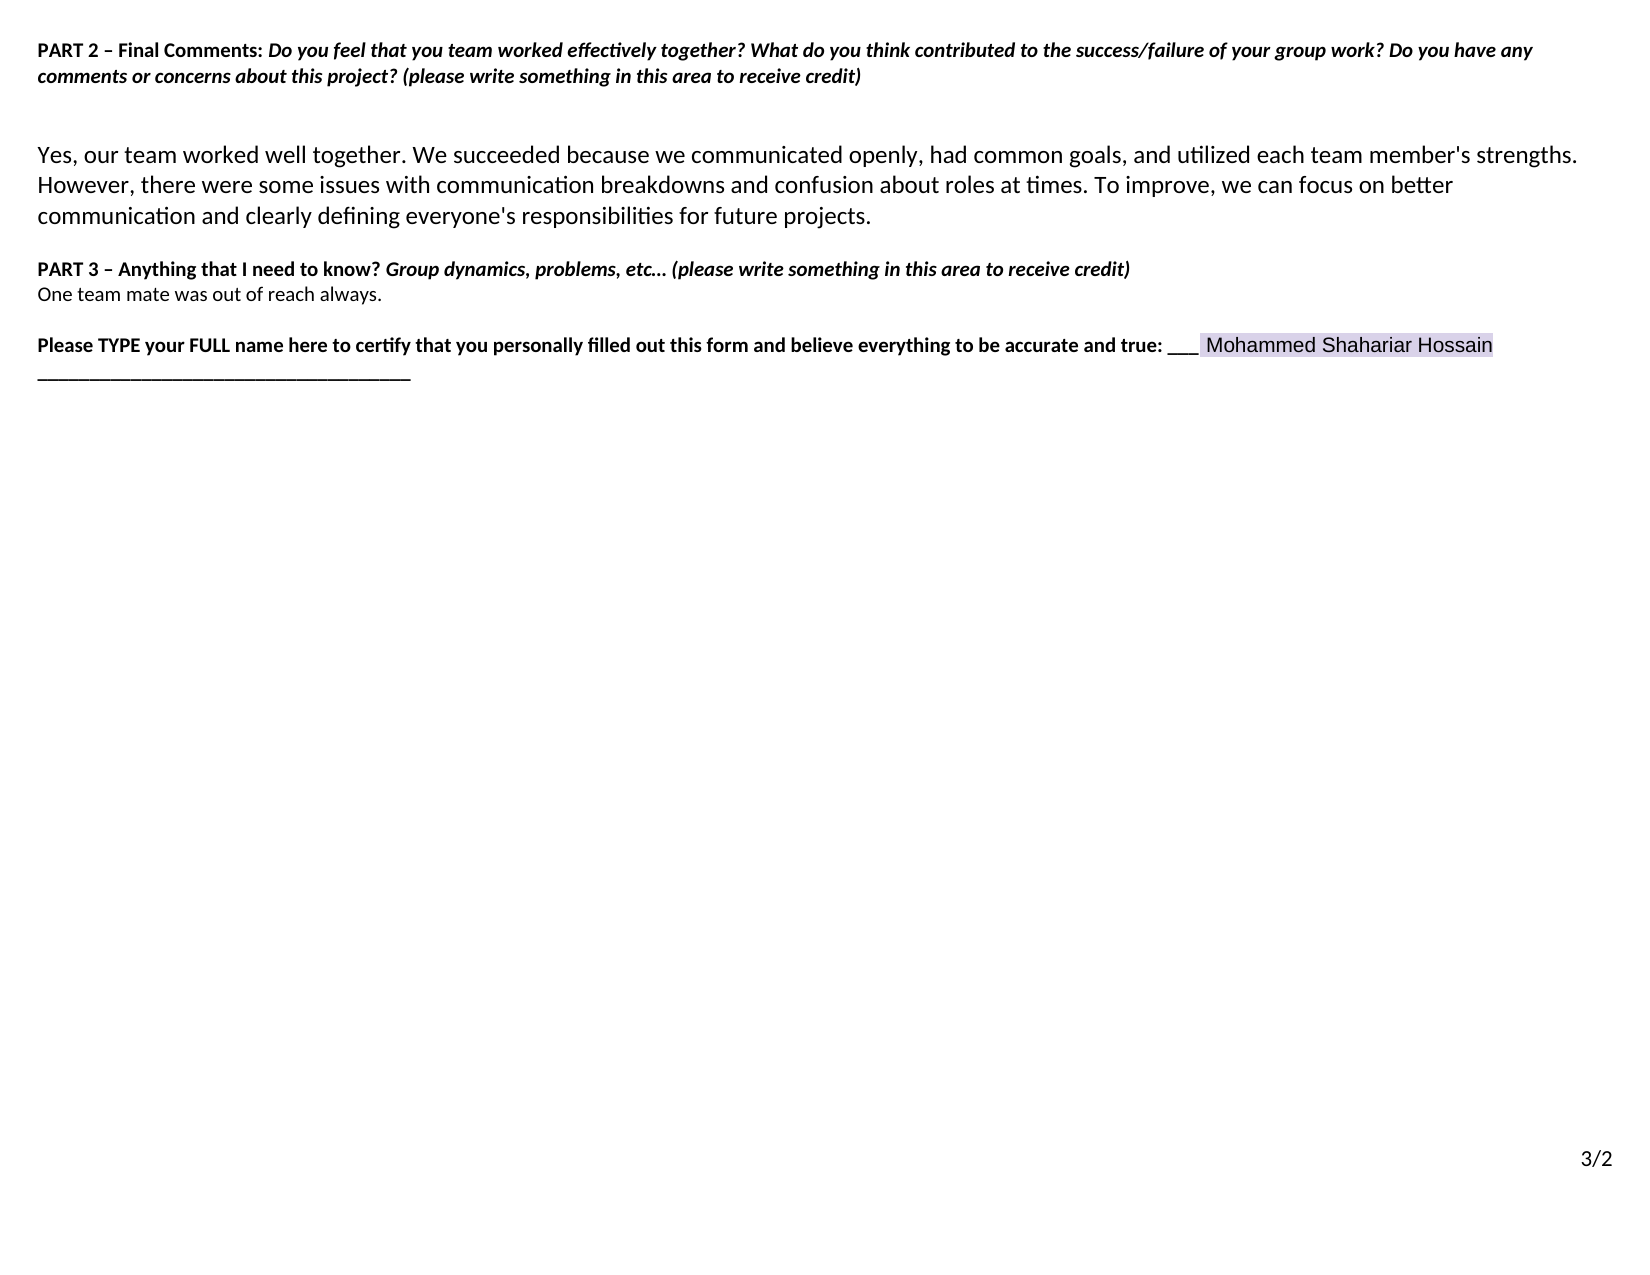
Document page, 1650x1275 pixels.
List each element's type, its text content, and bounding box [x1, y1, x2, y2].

text Yes, our team worked well together. We succeeded because we communicated openly, had common goals, and utilized each team member's strengths. However, there were some issues with communication breakdowns and confusion about roles at times. To improve, we can focus on better communication and clearly defining everyone's responsibilities for future projects. [37, 139, 1612, 231]
text One team mate was out of reach always. [37, 282, 1612, 307]
text Please TYPE your FULL name here to certify that you personally filled out this form and believe everything to be accurate and true: ___ Mohammed Shahariar Hossain ____________________________________ [37, 332, 1612, 383]
text PART 3 – Anything that I need to know? Group dynamics, problems, etc… (please write something in this area to receive credit) [37, 256, 1612, 282]
text PART 2 – Final Comments: Do you feel that you team worked effectively together? What do you think contributed to the success/failure of your group work? Do you have any comments or concerns about this project? (please write something in this area to receive credit) [37, 37, 1612, 88]
